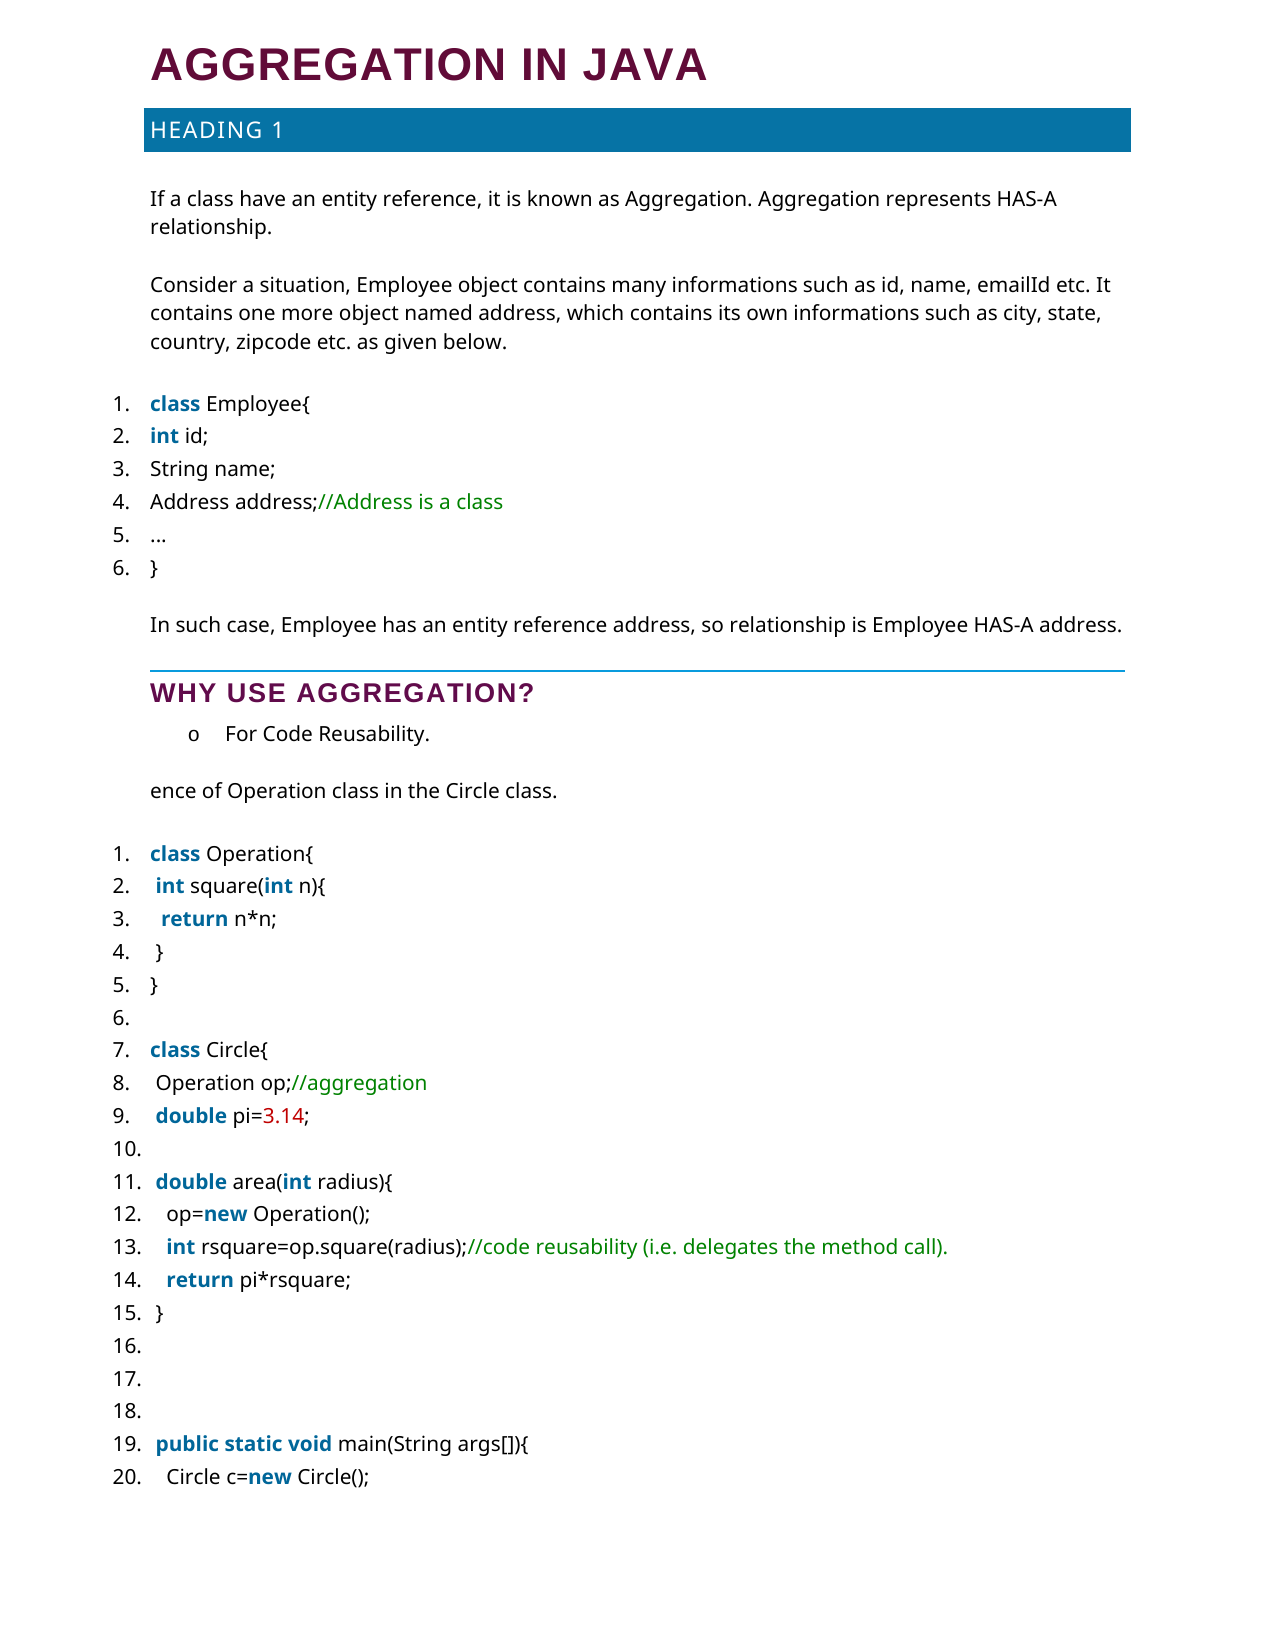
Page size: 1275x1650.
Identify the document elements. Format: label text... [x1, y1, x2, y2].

title Aggregation in Java [150, 37, 1125, 90]
list Circle c=new Circle(); [112, 1458, 1125, 1491]
text ence of Operation class in the Circle class. [150, 777, 1125, 805]
list int rsquare=op.square(radius);//code reusability (i.e. delegates the method call). [112, 1228, 1125, 1261]
list public static void main(String args[]){ [112, 1425, 1125, 1458]
list } [112, 1294, 1125, 1326]
list int square(int n){ [112, 867, 1125, 900]
list class Operation{ [112, 834, 1125, 867]
list Operation op;//aggregation [112, 1064, 1125, 1097]
list return n*n; [112, 900, 1125, 933]
list int id; [112, 417, 1125, 450]
list double area(int radius){ [112, 1162, 1125, 1195]
list op=new Operation(); [112, 1195, 1125, 1228]
list } [112, 933, 1125, 966]
list } [112, 548, 1125, 581]
list ... [112, 516, 1125, 548]
text In such case, Employee has an entity reference address, so relationship is Employee HAS-A address. [150, 611, 1125, 639]
list Address address;//Address is a class [112, 483, 1125, 516]
list String name; [112, 450, 1125, 483]
list return pi*rsquare; [112, 1261, 1125, 1294]
text Consider a situation, Employee object contains many informations such as id, name, emailId etc. It contains one more object named address, which contains its own informations such as city, state, country, zipcode etc. as given below. [150, 270, 1125, 355]
list class Circle{ [112, 1031, 1125, 1064]
list For Code Reusability. [187, 715, 1125, 747]
subtitle Why use Aggregation? [150, 672, 1125, 708]
text If a class have an entity reference, it is known as Aggregation. Aggregation represents HAS-A relationship. [150, 184, 1125, 241]
list } [112, 966, 1125, 998]
list class Employee{ [112, 384, 1125, 417]
list double pi=3.14; [112, 1097, 1125, 1129]
